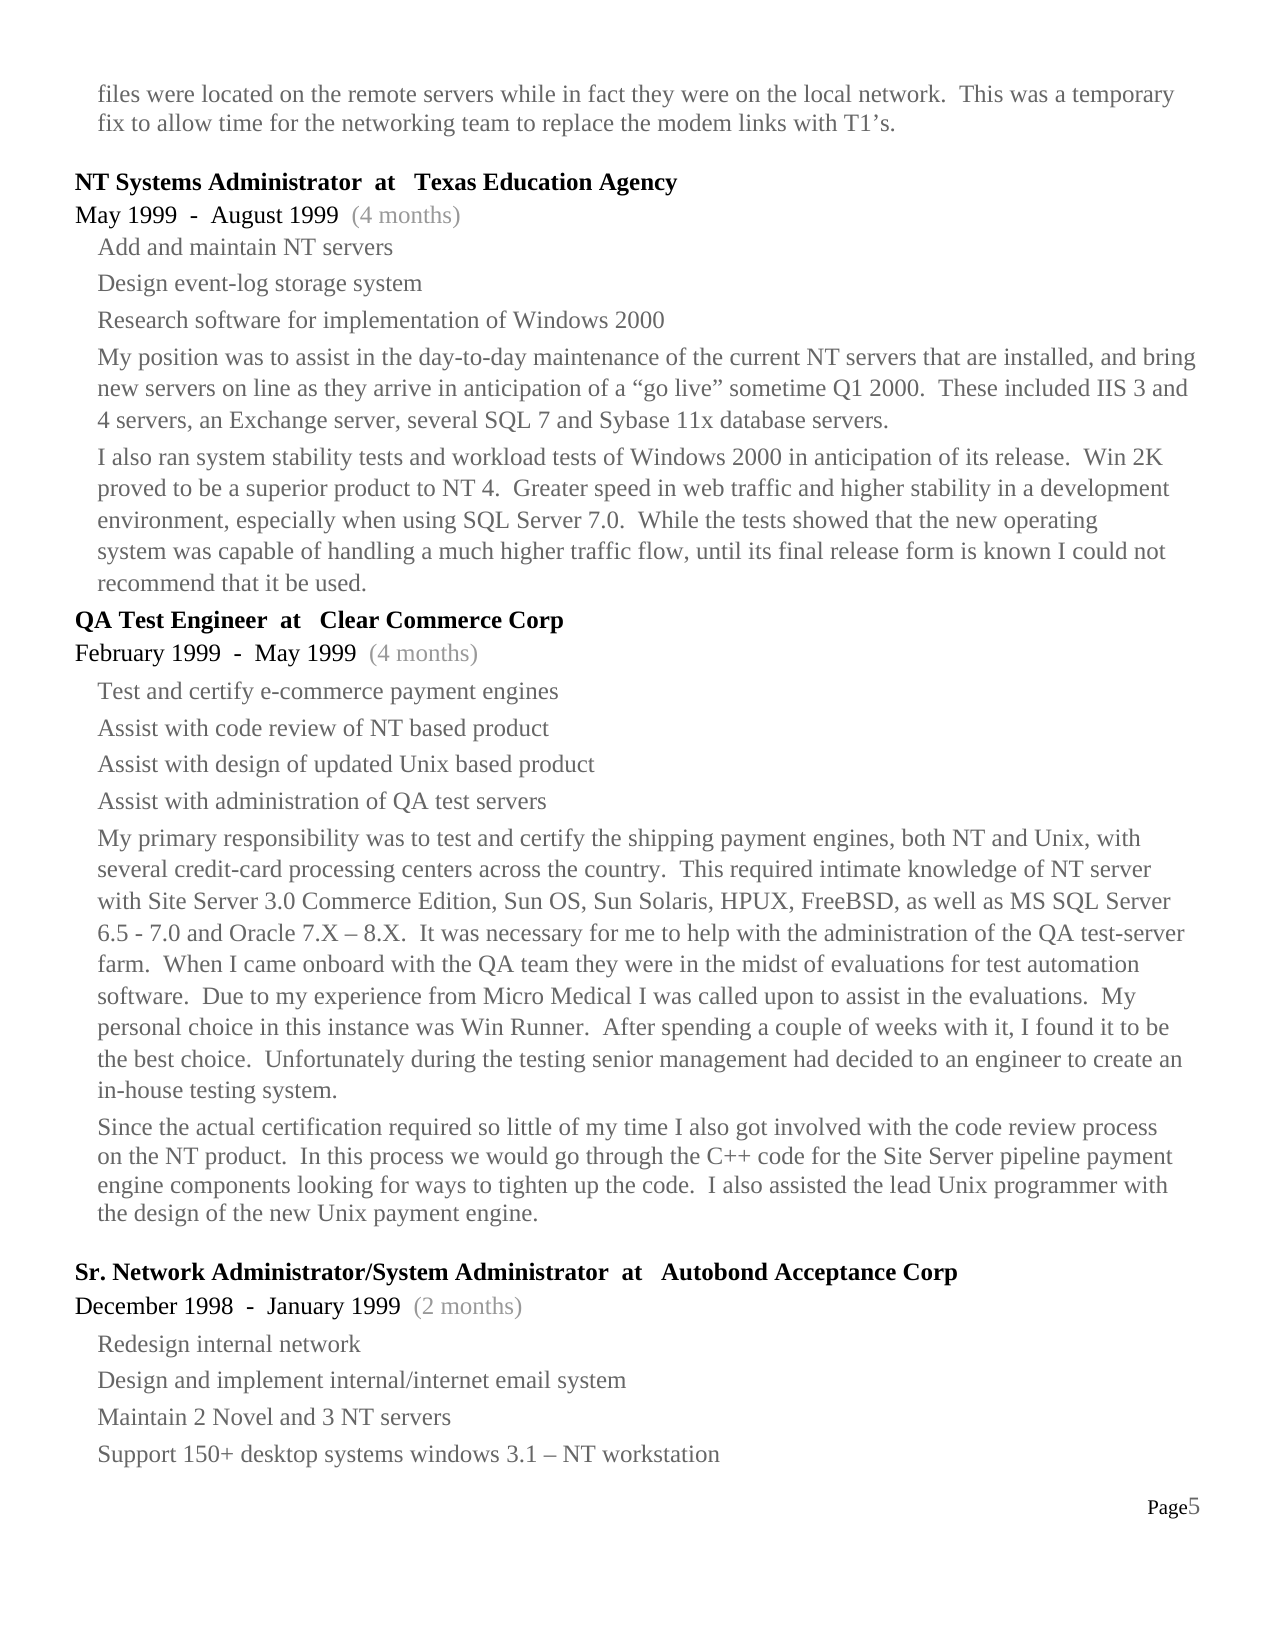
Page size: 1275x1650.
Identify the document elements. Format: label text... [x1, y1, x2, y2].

text Sr. Network Administrator/System Administrator at Autobond Acceptance Corp [74, 1257, 1199, 1286]
text NT Systems Administrator at Texas Education Agency [74, 167, 1199, 195]
text QA Test Engineer at Clear Commerce Corp [74, 605, 1199, 633]
text Redesign internal network [97, 1329, 1198, 1357]
text Maintain 2 Novel and 3 NT servers [97, 1402, 1198, 1431]
text Design event-log storage system [97, 268, 1198, 297]
text December 1998 - January 1999 (2 months) [74, 1291, 1199, 1320]
text Assist with code review of NT based product [97, 713, 1198, 741]
text Assist with administration of QA test servers [97, 786, 1198, 815]
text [97, 79, 1198, 136]
text Test and certify e-commerce payment engines [97, 676, 1198, 705]
text Assist with design of updated Unix based product [97, 749, 1198, 778]
text Since the actual certification required so little of my time I also got involved with the code review process on the NT product. In this process we would go through the C++ code for the Site Server pipeline payment engine components looking for ways to tighten up the code. I also assisted the lead Unix programmer with the design of the new Unix payment engine. [97, 1112, 1183, 1227]
text My position was to assist in the day-to-day maintenance of the current NT servers that are installed, and bring new servers on line as they arrive in anticipation of a “go live” sometime Q1 2000. These included IIS 3 and 4 servers, an Exchange server, several SQL 7 and Sybase 11x database servers. [97, 342, 1198, 434]
text February 1999 - May 1999 (4 months) [74, 638, 1199, 667]
text My primary responsibility was to test and certify the shipping payment engines, both NT and Unix, with several credit-card processing centers across the country. This required intimate knowledge of NT server with Site Server 3.0 Commerce Edition, Sun OS, Sun Solaris, HPUX, FreeBSD, as well as MS SQL Server 6.5 - 7.0 and Oracle 7.X – 8.X. It was necessary for me to help with the administration of the QA test-server farm. When I came onboard with the QA team they were in the midst of evaluations for test automation software. Due to my experience from Micro Medical I was called upon to assist in the evaluations. My personal choice in this instance was Win Runner. After spending a couple of weeks with it, I found it to be the best choice. Unfortunately during the testing senior management had decided to an engineer to create an in-house testing system. [97, 823, 1198, 1104]
text Support 150+ desktop systems windows 3.1 – NT workstation [97, 1439, 1198, 1468]
text I also ran system stability tests and workload tests of Windows 2000 in anticipation of its release. Win 2K proved to be a superior product to NT 4. Greater speed in web traffic and higher stability in a development environment, especially when using SQL Server 7.0. While the tests showed that the new operating system was capable of handling a much higher traffic flow, until its final release form is known I could not recommend that it be used. [97, 442, 1176, 597]
text Design and implement internal/internet email system [97, 1365, 1198, 1394]
text Research software for implementation of Windows 2000 [97, 305, 1198, 334]
text May 1999 - August 1999 (4 months) Add and maintain NT servers [75, 200, 503, 260]
